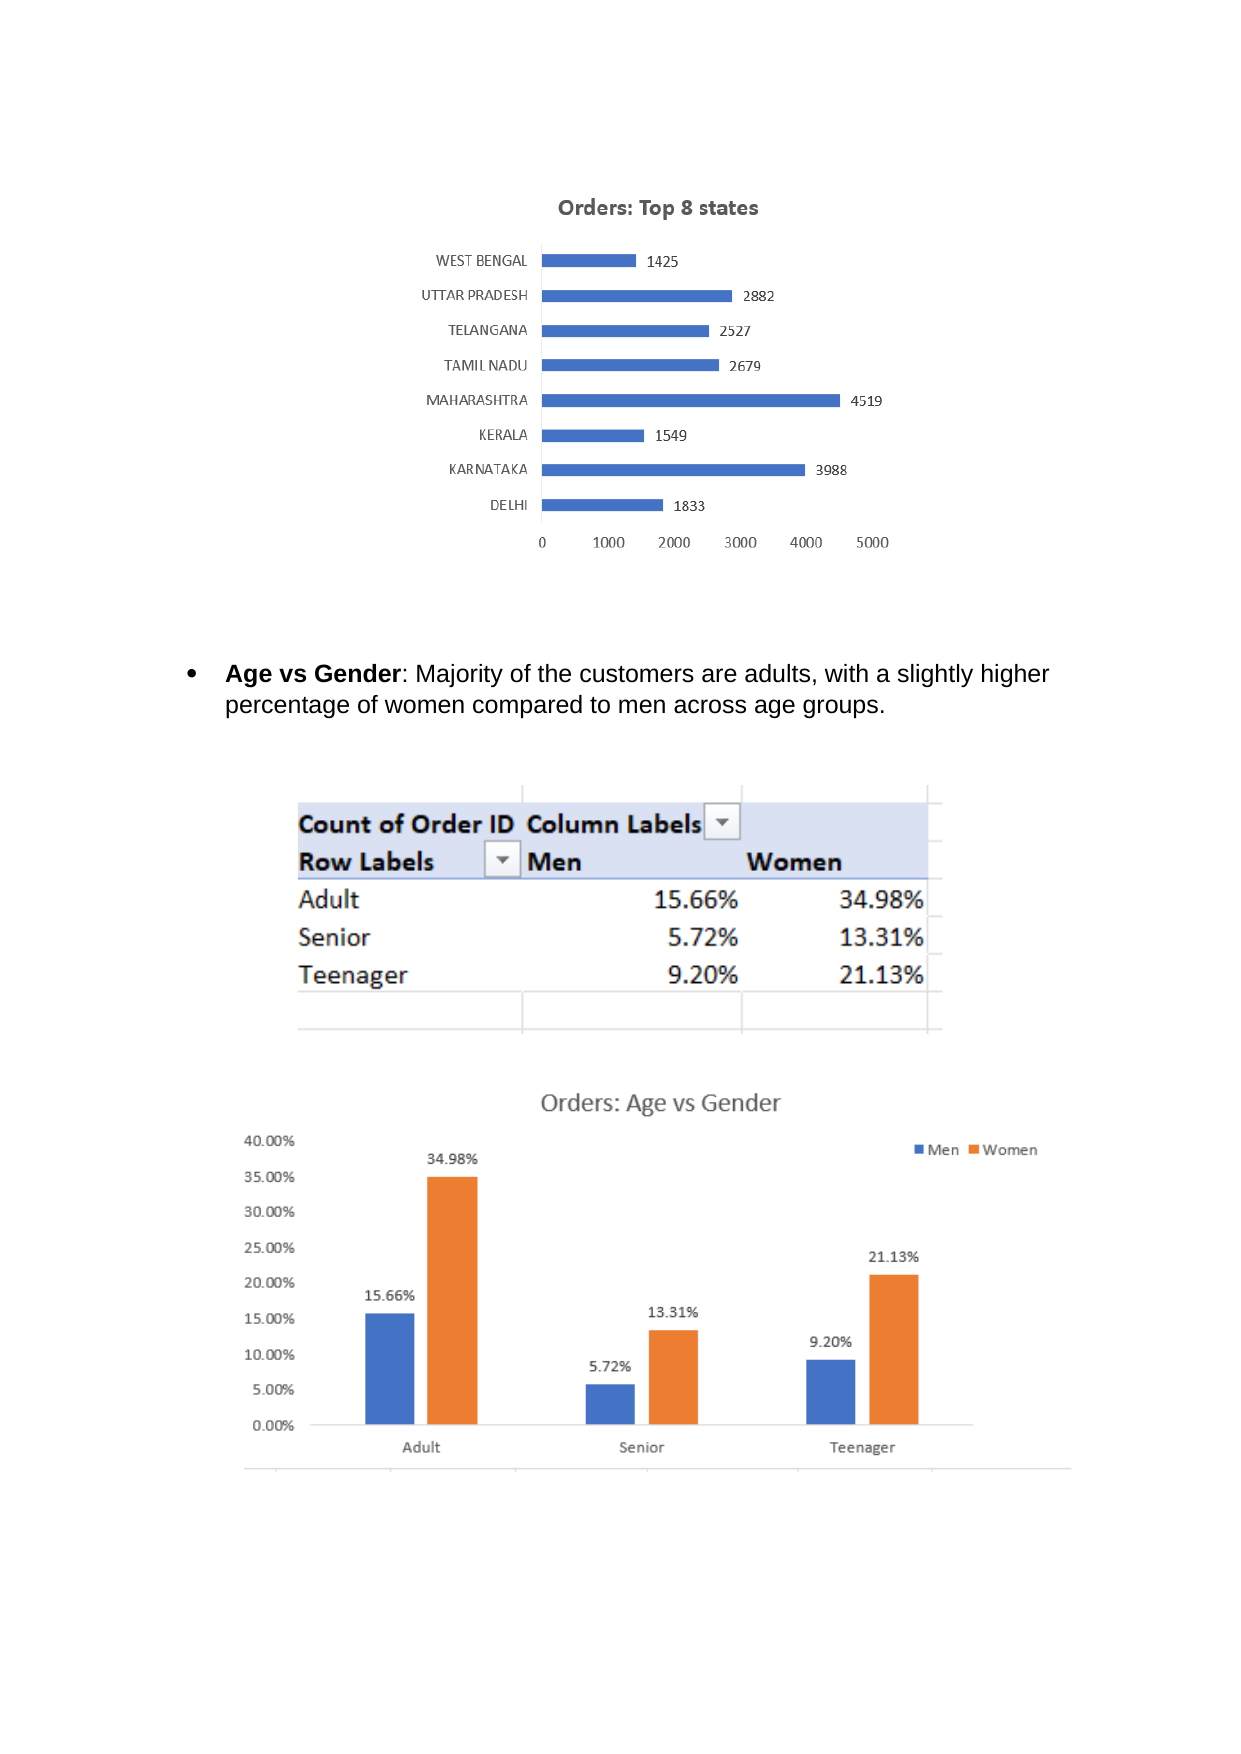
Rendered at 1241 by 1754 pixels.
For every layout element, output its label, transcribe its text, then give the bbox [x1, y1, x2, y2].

picture [243, 1083, 1072, 1472]
list Age vs Gender: Majority of the customers are adults, with a slightly higher percentage of women compared to men across age groups. [187, 659, 1090, 719]
picture [297, 785, 943, 1034]
picture [411, 181, 904, 562]
